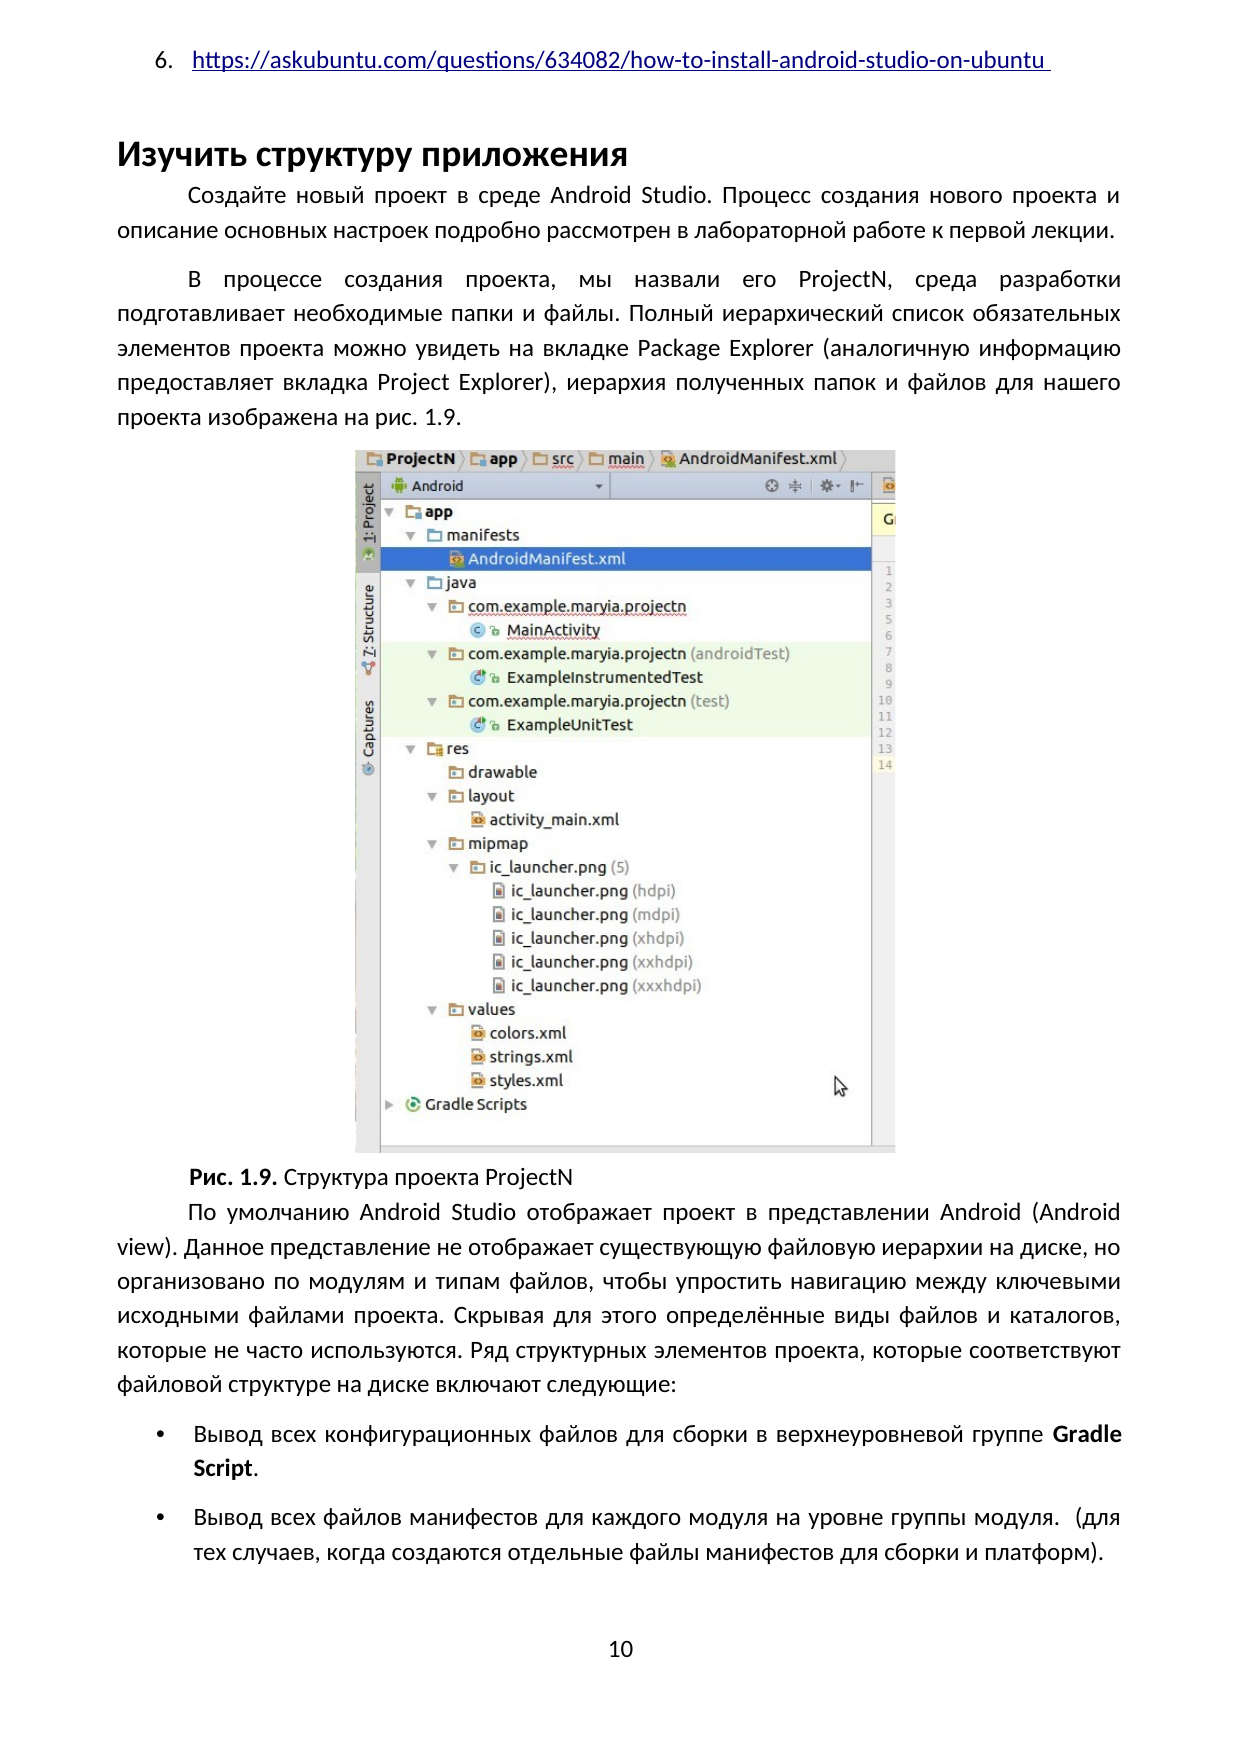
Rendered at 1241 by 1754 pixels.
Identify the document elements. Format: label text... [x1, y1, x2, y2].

text Рис. 1.9. Структура проекта ProjectN [189, 1162, 1122, 1192]
text По умолчанию Android Studio отображает проект в представлении Android (Android view). Данное представление не отображает существующую файловую иерархии на диске, но организовано по модулям и типам файлов, чтобы упростить навигацию между ключевыми исходными файлами проекта. Скрывая для этого определённые виды файлов и каталогов, которые не часто используются. Ряд структурных элементов проекта, которые соответствуют файловой структуре на диске включают следующие: [117, 1196, 1122, 1399]
list Вывод всех файлов манифестов для каждого модуля на уровне группы модуля. (для тех случаев, когда создаются отдельные файлы манифестов для сборки и платформ). [156, 1501, 1122, 1566]
list Вывод всех конфигурационных файлов для сборки в верхнеуровневой группе Gradle Script. [156, 1418, 1122, 1483]
text В процессе создания проекта, мы назвали его ProjectN, среда разработки подготавливает необходимые папки и файлы. Полный иерархический список обязательных элементов проекта можно увидеть на вкладке Package Explorer (аналогичную информацию предоставляет вкладка Project Explorer), иерархия полученных папок и файлов для нашего проекта изображена на рис. 1.9. [117, 263, 1122, 431]
list https://askubuntu.com/questions/634082/how-to-install-android-studio-on-ubuntu [154, 44, 1122, 74]
picture [355, 450, 896, 1153]
subtitle Изучить структуру приложения [117, 130, 1121, 176]
text Создайте новый проект в среде Android Studio. Процесс создания нового проекта и описание основных настроек подробно рассмотрен в лабораторной работе к первой лекции. [117, 179, 1122, 244]
